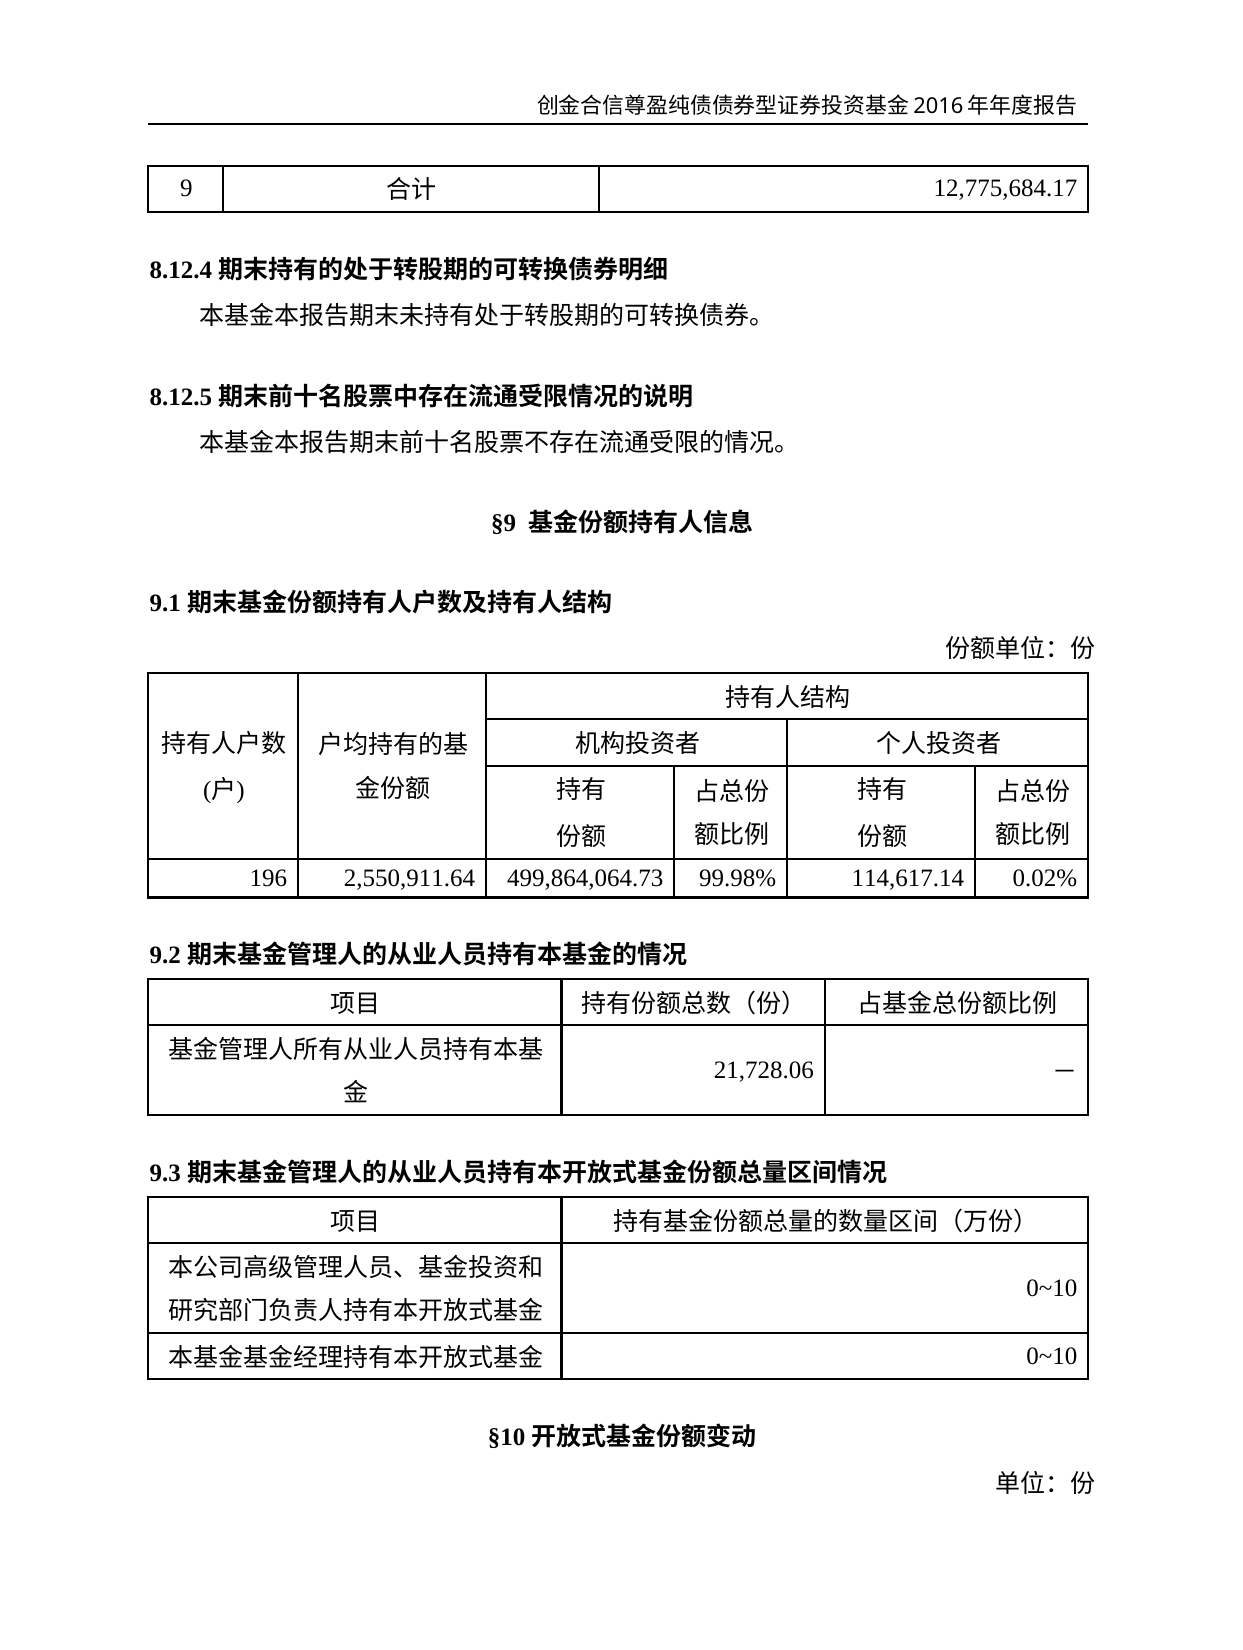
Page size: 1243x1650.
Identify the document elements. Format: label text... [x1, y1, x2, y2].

text 9.1 期末基金份额持有人户数及持有人结构 [149, 582, 1094, 618]
table_cell 持有 份额 [788, 767, 974, 857]
table_cell 持有 份额 [487, 767, 673, 857]
text 8.12.4 期末持有的处于转股期的可转换债券明细 [149, 249, 1094, 285]
text 本基金本报告期末未持有处于转股期的可转换债券。 [149, 296, 1094, 332]
table_header 户均持有的基金份额 [299, 674, 485, 857]
table_header 项目 [149, 1198, 560, 1242]
table_cell 9 [149, 167, 222, 211]
table_cell － [826, 1026, 1087, 1114]
table_cell 0~10 [563, 1244, 1087, 1332]
table_cell 本基金基金经理持有本开放式基金 [149, 1334, 560, 1378]
table_cell 114,617.14 [788, 860, 974, 896]
table_header 项目 [149, 980, 560, 1024]
text 9.3 期末基金管理人的从业人员持有本开放式基金份额总量区间情况 [149, 1152, 1094, 1189]
text 单位：份 [149, 1463, 1094, 1499]
table_cell 99.98% [675, 860, 786, 896]
table_cell 2,550,911.64 [299, 860, 485, 896]
table_cell 基金管理人所有从业人员持有本基金 [149, 1026, 560, 1114]
table_cell 0~10 [563, 1334, 1087, 1378]
table_cell 机构投资者 [487, 720, 786, 765]
text 本基金本报告期末前十名股票不存在流通受限的情况。 [149, 423, 1094, 459]
table_cell 21,728.06 [563, 1026, 824, 1114]
table_header 持有份额总数（份） [563, 980, 824, 1024]
table_cell 本公司高级管理人员、基金投资和研究部门负责人持有本开放式基金 [149, 1244, 560, 1332]
table_cell 合计 [224, 167, 598, 211]
text 9.2 期末基金管理人的从业人员持有本基金的情况 [149, 934, 1094, 971]
text 8.12.5 期末前十名股票中存在流通受限情况的说明 [149, 376, 1094, 413]
text §10 开放式基金份额变动 [149, 1417, 1094, 1453]
table_cell 占总份额比例 [976, 767, 1087, 857]
table_cell 个人投资者 [788, 720, 1087, 765]
table_cell 0.02% [976, 860, 1087, 896]
table_cell 196 [149, 860, 297, 896]
text 份额单位：份 [149, 628, 1094, 665]
table_header 持有人户数 (户) [149, 674, 297, 857]
table_cell 12,775,684.17 [600, 167, 1087, 211]
text §9 基金份额持有人信息 [149, 502, 1094, 539]
table_header 持有基金份额总量的数量区间（万份） [563, 1198, 1087, 1242]
table_header 持有人结构 [487, 674, 1087, 718]
table_cell 499,864,064.73 [487, 860, 673, 896]
table_cell 占总份额比例 [675, 767, 786, 857]
table_header 占基金总份额比例 [826, 980, 1087, 1024]
